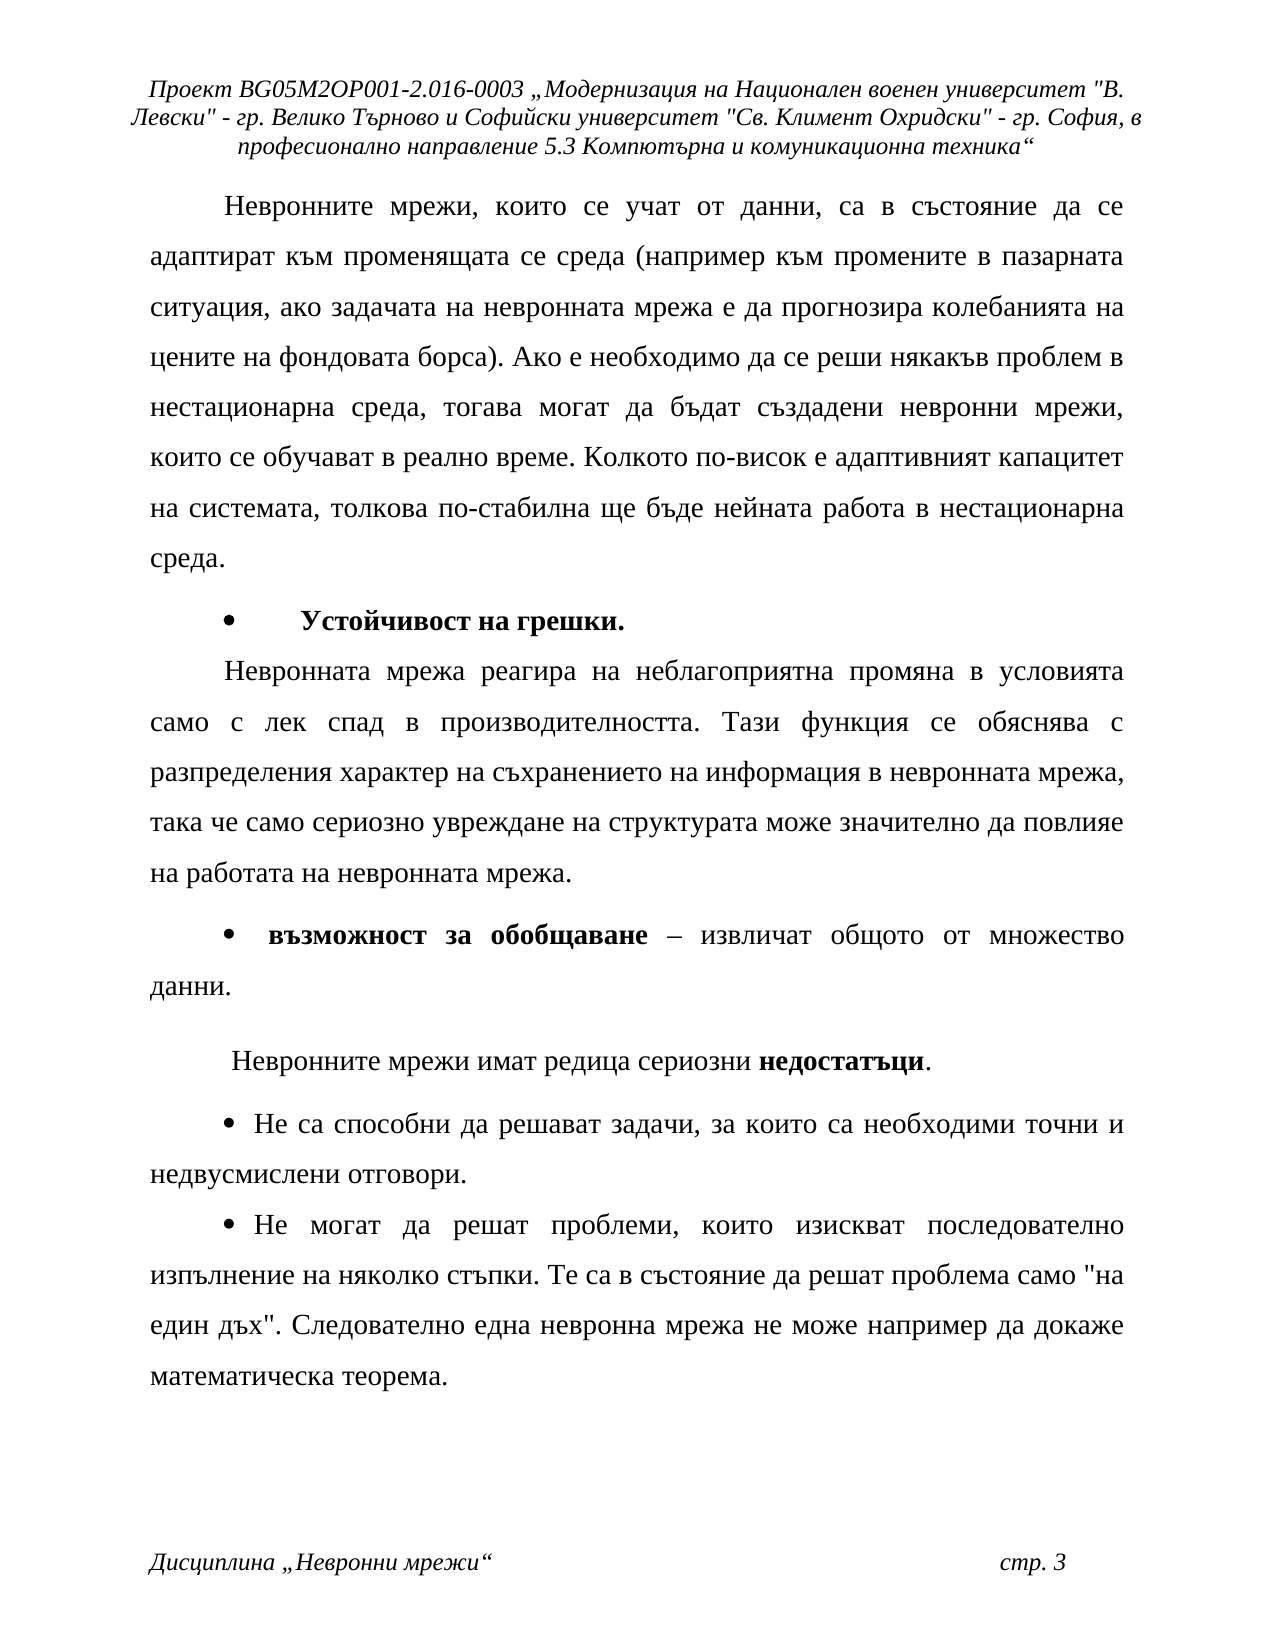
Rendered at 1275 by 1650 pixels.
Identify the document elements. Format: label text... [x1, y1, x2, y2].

list Не могат да решат проблеми, които изискват последователно изпълнение на няколко стъпки. Те са в състояние да решат проблема само "на един дъх". Следователно една невронна мрежа не може например да докаже математическа теорема. [150, 1207, 1125, 1391]
list Не са способни да решават задачи, за които са необходими точни и недвусмислени отговори. [150, 1106, 1125, 1190]
text Невронните мрежи, които се учат от данни, са в състояние да се адаптират към променящата се среда (например към промените в пазарната ситуация, ако задачата на невронната мрежа е да прогнозира колебанията на цените на фондовата борса). Ако е необходимо да се реши някакъв проблем в нестационарна среда, тогава могат да бъдат създадени невронни мрежи, които се обучават в реално време. Колкото по-висок е адаптивният капацитет на системата, толкова по-стабилна ще бъде нейната работа в нестационарна среда. [150, 188, 1125, 574]
list Устойчивост на грешки. [150, 603, 1125, 637]
text Невронните мрежи имат редица сериозни недостатъци. [150, 1043, 1125, 1077]
list възможност за обобщаване – извличат общото от множество данни. [150, 917, 1125, 1001]
text Невронната мрежа реагира на неблагоприятна промяна в условията само с лек спад в производителността. Тази функция се обяснява с разпределения характер на съхранението на информация в невронната мрежа, така че само сериозно увреждане на структурата може значително да повлияе на работата на невронната мрежа. [150, 653, 1125, 888]
